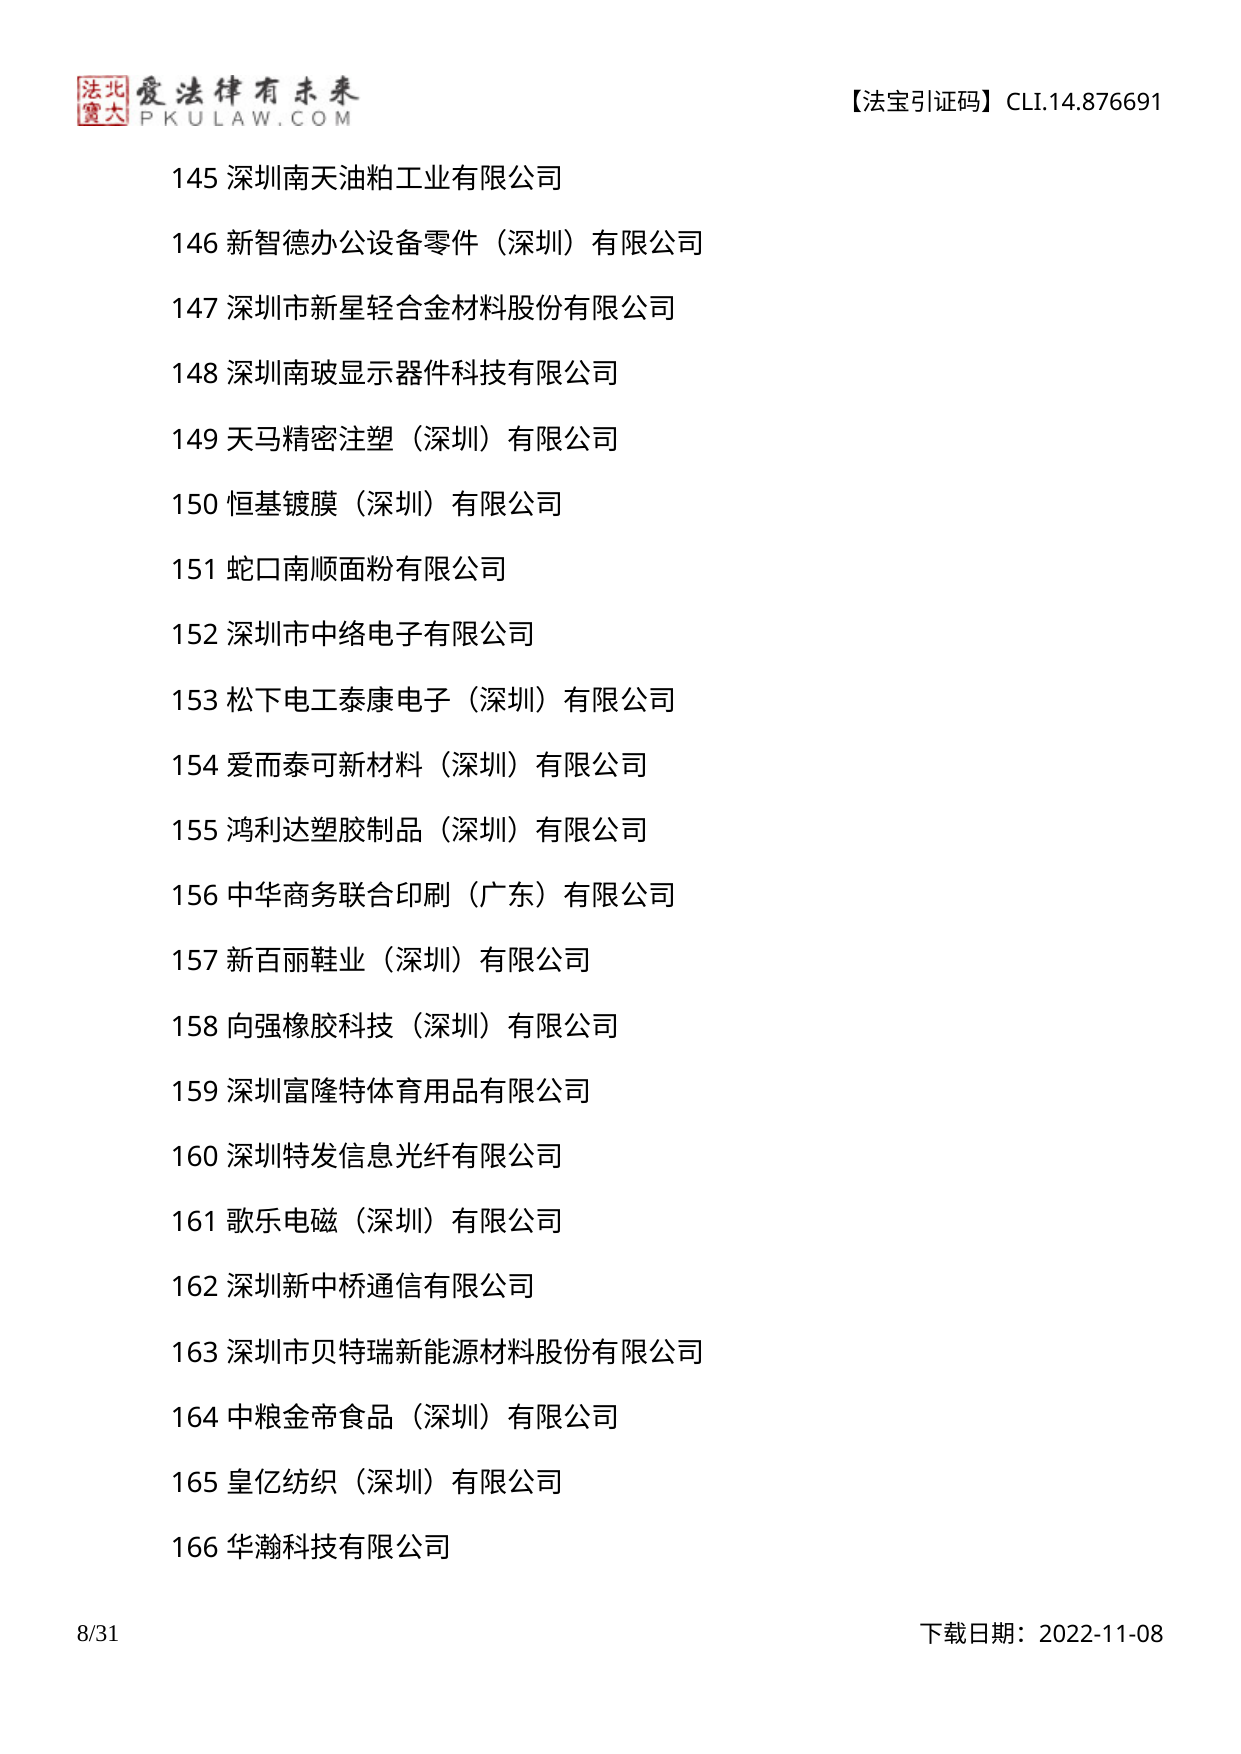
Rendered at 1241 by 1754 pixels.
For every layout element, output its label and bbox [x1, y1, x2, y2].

picture [76, 75, 361, 126]
text [114, 156, 1126, 1566]
